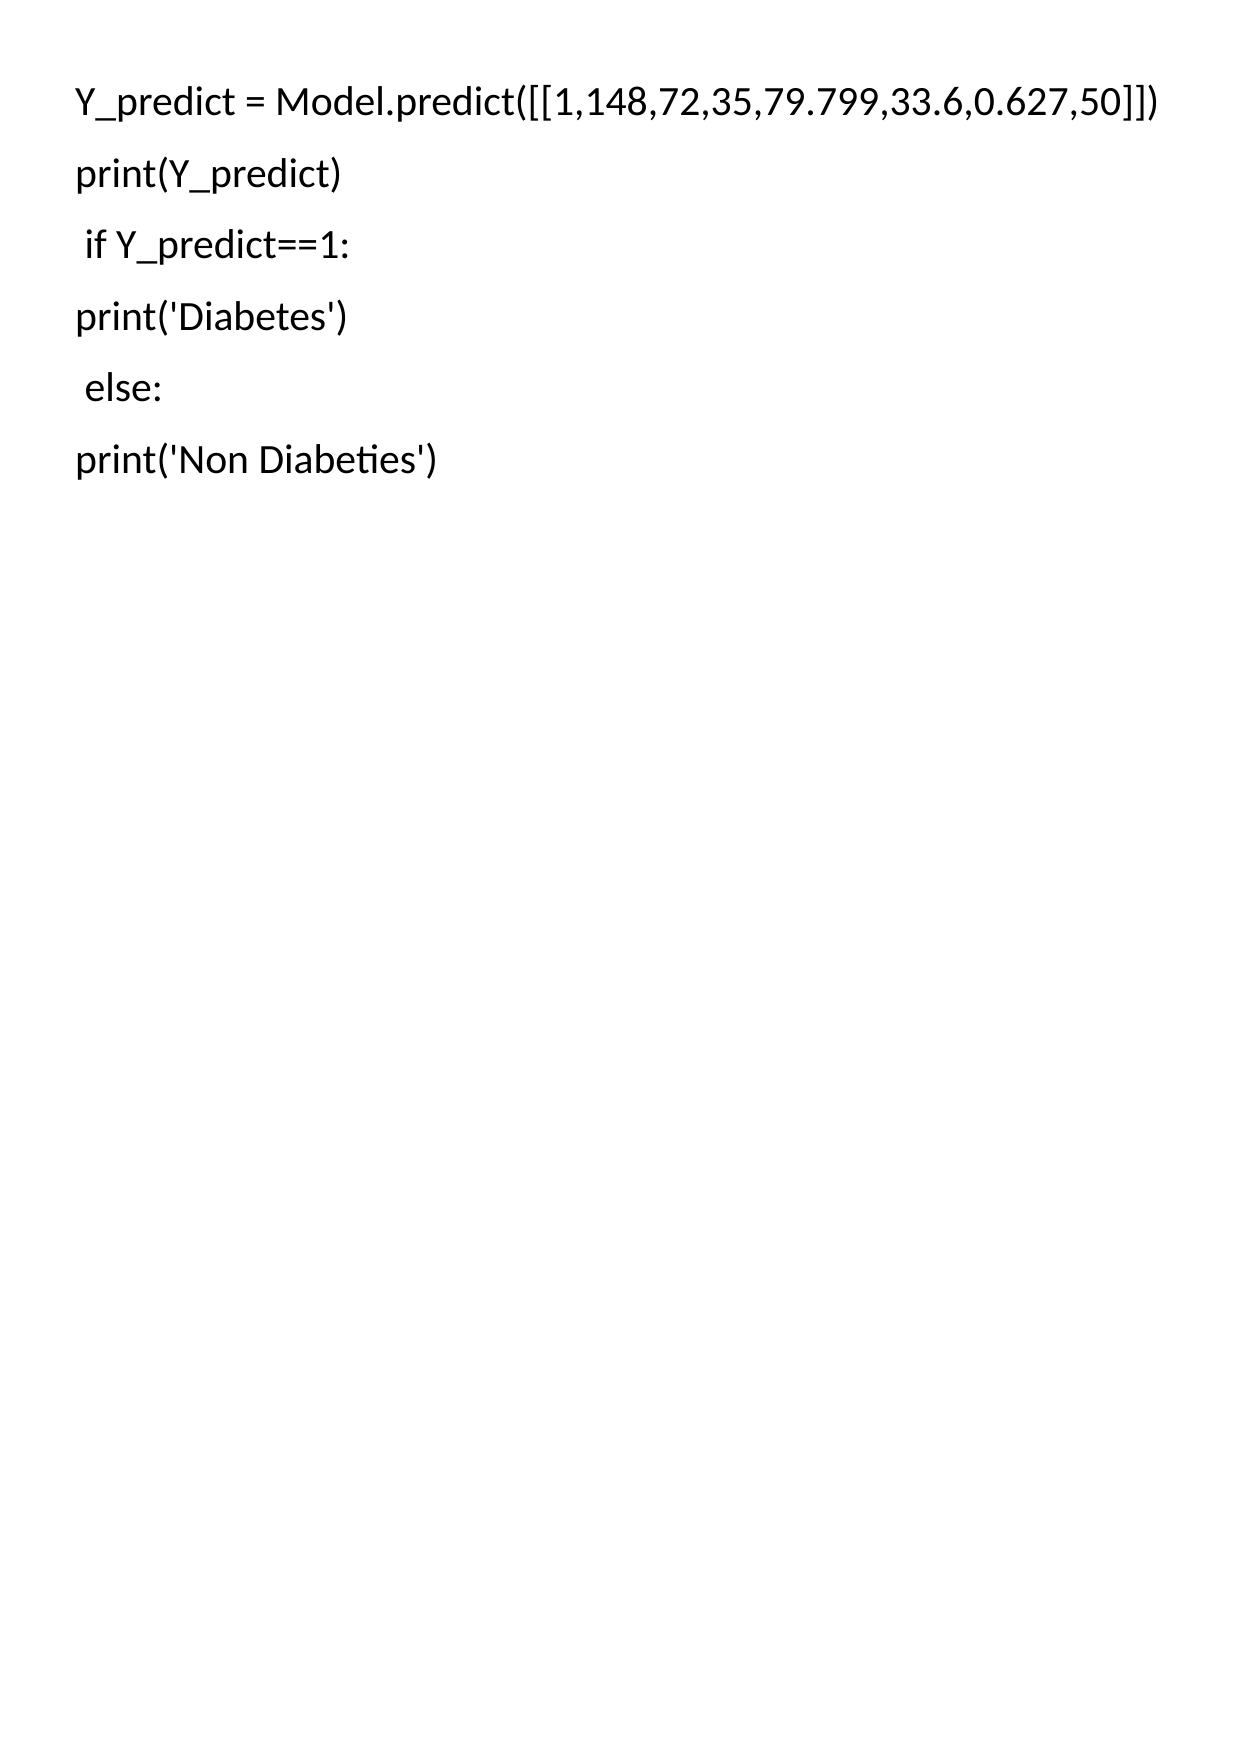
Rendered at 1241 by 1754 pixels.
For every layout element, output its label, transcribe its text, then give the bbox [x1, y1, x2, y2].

text if Y_predict==1: [75, 218, 1165, 269]
text print('Non Diabeties') [75, 433, 1165, 484]
text print(Y_predict) [75, 147, 1165, 197]
text Y_predict = Model.predict([[1,148,72,35,79.799,33.6,0.627,50]]) [75, 75, 1165, 126]
text print('Diabetes') [75, 290, 1165, 341]
text else: [75, 361, 1165, 412]
